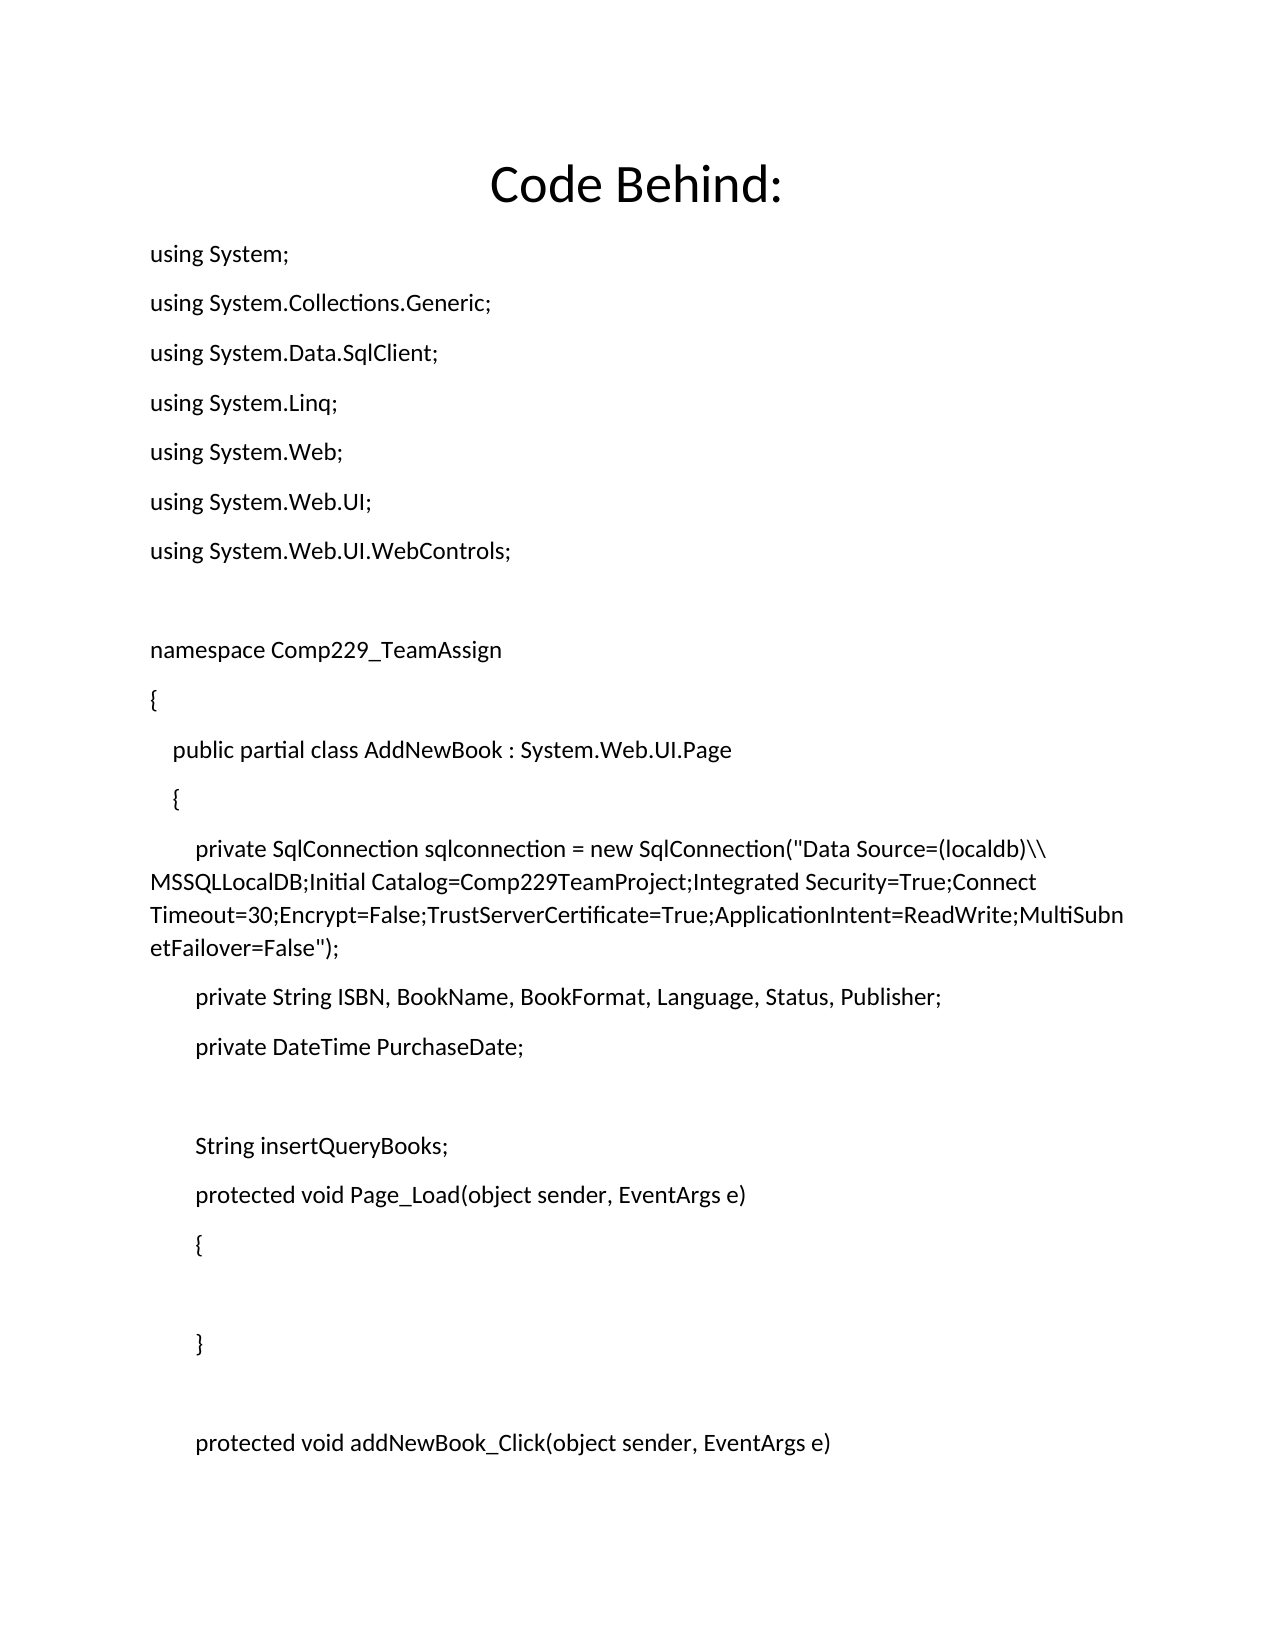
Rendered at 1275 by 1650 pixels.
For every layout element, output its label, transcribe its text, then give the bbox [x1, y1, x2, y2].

text namespace Comp229_TeamAssign [150, 635, 1125, 665]
text private String ISBN, BookName, BookFormat, Language, Status, Publisher; [150, 981, 1125, 1012]
text { [150, 684, 1125, 715]
text using System.Web.UI.WebControls; [150, 536, 1125, 566]
text using System.Web; [150, 436, 1125, 467]
text { [150, 783, 1125, 814]
text Code Behind: [150, 150, 1125, 216]
text private SqlConnection sqlconnection = new SqlConnection("Data Source=(localdb)\\MSSQLLocalDB;Initial Catalog=Comp229TeamProject;Integrated Security=True;Connect Timeout=30;Encrypt=False;TrustServerCertificate=True;ApplicationIntent=ReadWrite;MultiSubnetFailover=False"); [150, 833, 1125, 962]
text private DateTime PurchaseDate; [150, 1031, 1125, 1061]
text String insertQueryBooks; [150, 1130, 1125, 1161]
text using System.Web.UI; [150, 486, 1125, 516]
text using System.Collections.Generic; [150, 288, 1125, 318]
text using System; [150, 238, 1125, 268]
text using System.Linq; [150, 387, 1125, 417]
text { [150, 1229, 1125, 1260]
text using System.Data.SqlClient; [150, 337, 1125, 368]
text protected void addNewBook_Click(object sender, EventArgs e) [150, 1428, 1125, 1458]
text public partial class AddNewBook : System.Web.UI.Page [150, 734, 1125, 764]
text protected void Page_Load(object sender, EventArgs e) [150, 1180, 1125, 1210]
text } [150, 1328, 1125, 1359]
